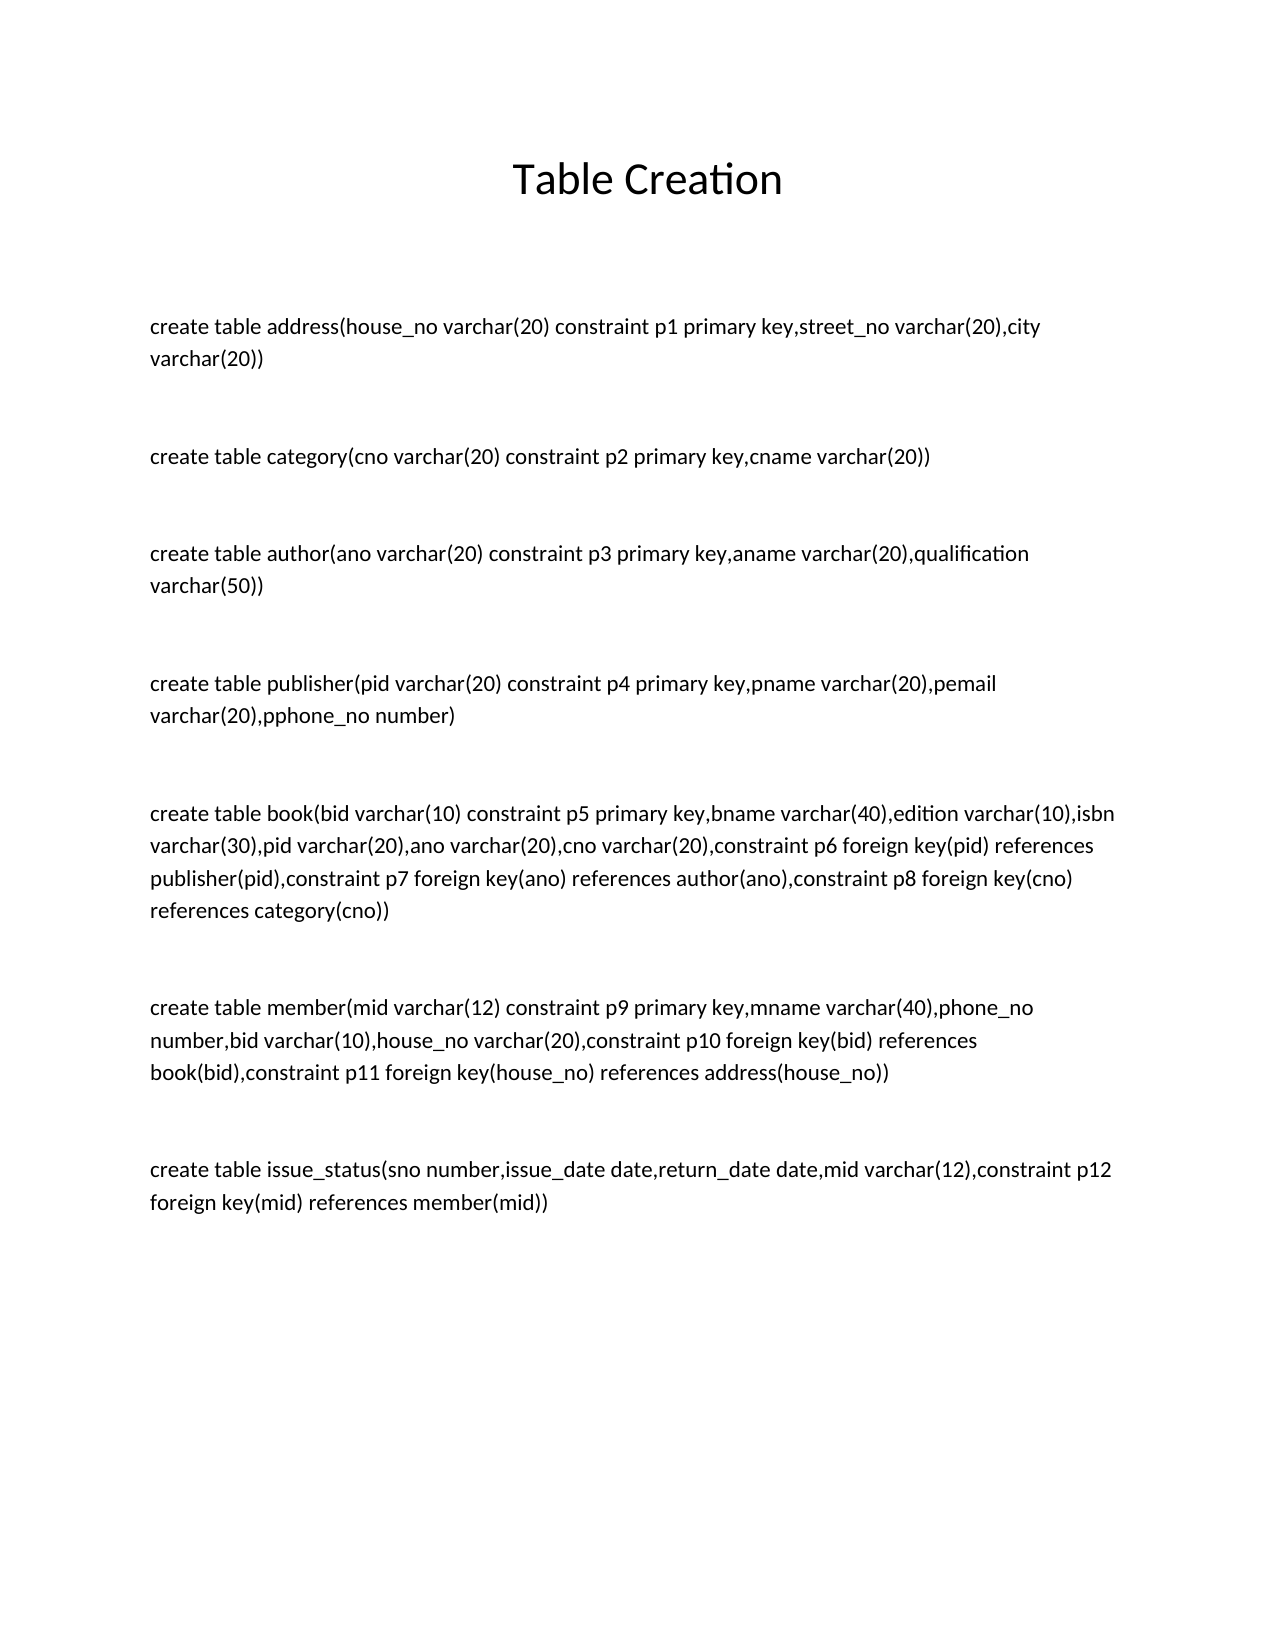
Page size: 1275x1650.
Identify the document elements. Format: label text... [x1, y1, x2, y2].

text Table Creation [150, 150, 1125, 206]
text create table publisher(pid varchar(20) constraint p4 primary key,pname varchar(20),pemail varchar(20),pphone_no number) [150, 669, 1125, 729]
text create table author(ano varchar(20) constraint p3 primary key,aname varchar(20),qualification varchar(50)) [150, 539, 1125, 600]
text create table category(cno varchar(20) constraint p2 primary key,cname varchar(20)) [150, 442, 1125, 470]
text create table book(bid varchar(10) constraint p5 primary key,bname varchar(40),edition varchar(10),isbn varchar(30),pid varchar(20),ano varchar(20),cno varchar(20),constraint p6 foreign key(pid) references publisher(pid),constraint p7 foreign key(ano) references author(ano),constraint p8 foreign key(cno) references category(cno)) [150, 799, 1125, 924]
text create table issue_status(sno number,issue_date date,return_date date,mid varchar(12),constraint p12 foreign key(mid) references member(mid)) [150, 1156, 1125, 1216]
text create table address(house_no varchar(20) constraint p1 primary key,street_no varchar(20),city varchar(20)) [150, 312, 1125, 372]
text create table member(mid varchar(12) constraint p9 primary key,mname varchar(40),phone_no number,bid varchar(10),house_no varchar(20),constraint p10 foreign key(bid) references book(bid),constraint p11 foreign key(house_no) references address(house_no)) [150, 993, 1125, 1086]
